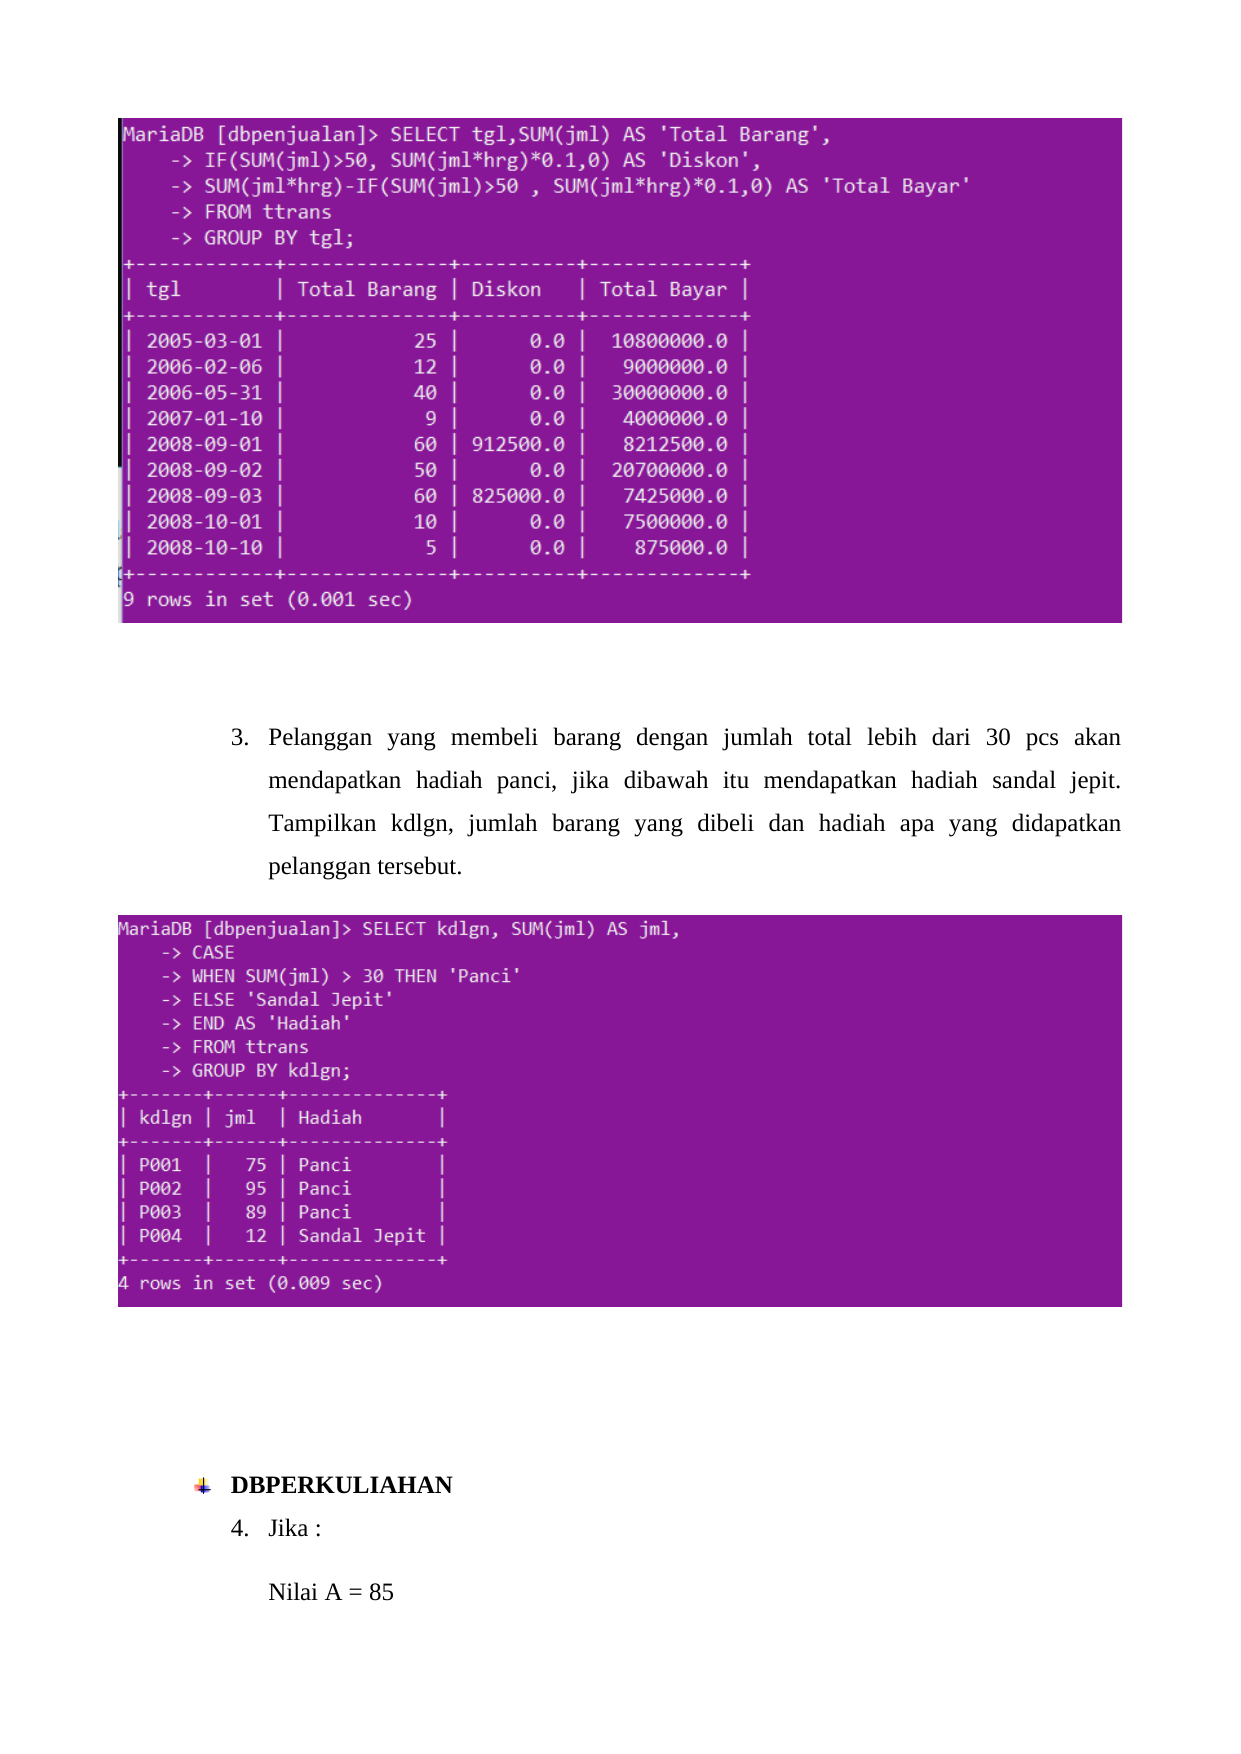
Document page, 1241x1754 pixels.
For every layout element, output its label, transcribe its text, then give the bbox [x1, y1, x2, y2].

picture [194, 1476, 211, 1494]
picture [118, 118, 1123, 623]
list Pelanggan yang membeli barang dengan jumlah total lebih dari 30 pcs akan mendapatkan hadiah panci, jika dibawah itu mendapatkan hadiah sandal jepit. Tampilkan kdlgn, jumlah barang yang dibeli dan hadiah apa yang didapatkan pelanggan tersebut. [231, 722, 1122, 880]
list Jika : [231, 1513, 1122, 1542]
picture [118, 915, 1123, 1307]
text Nilai A = 85 [268, 1577, 1122, 1606]
list DBPERKULIAHAN [193, 1470, 1122, 1499]
